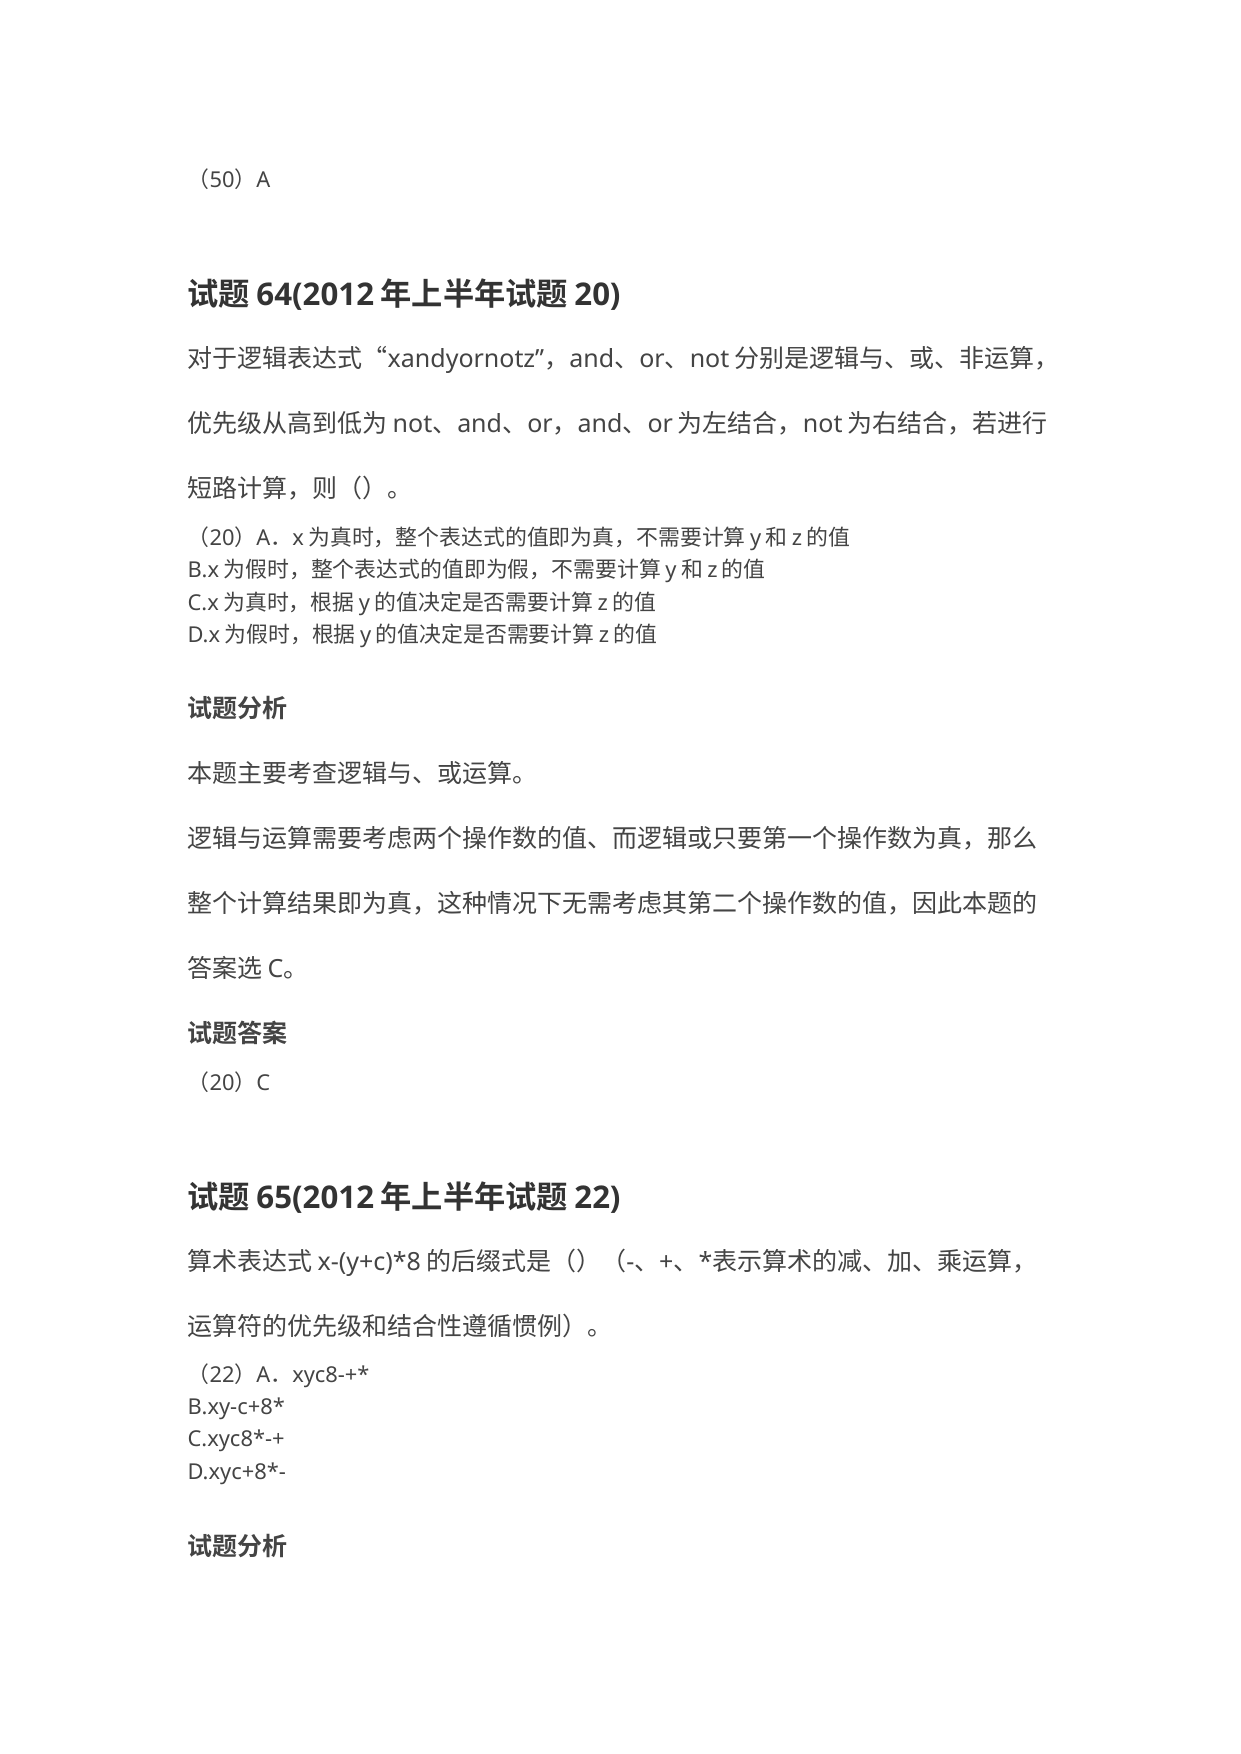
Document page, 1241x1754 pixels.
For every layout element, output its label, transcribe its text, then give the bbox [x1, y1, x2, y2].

text 试题答案 [187, 999, 1053, 1064]
text （20）A．x为真时，整个表达式的值即为真，不需要计算y和z的值 B.x为假时，整个表达式的值即为假，不需要计算y和z的值 C.x为真时，根据y的值决定是否需要计算z的值 D.x为假时，根据y的值决定是否需要计算z的值 [187, 519, 1053, 649]
text 算术表达式x-(y+c)*8的后缀式是（）（-、+、*表示算术的减、加、乘运算，运算符的优先级和结合性遵循惯例）。 [187, 1227, 1053, 1357]
text （20）C [187, 1064, 1053, 1097]
subtitle 试题64(2012年上半年试题20) [187, 259, 1053, 324]
text 试题分析 [187, 674, 1053, 739]
subtitle 试题65(2012年上半年试题22) [187, 1162, 1053, 1227]
text 试题分析 [187, 1512, 1053, 1577]
text （50）A [187, 162, 1053, 194]
text （22）A．xyc8-+* B.xy-c+8* C.xyc8*-+ D.xyc+8*- [187, 1357, 1053, 1487]
text 本题主要考查逻辑与、或运算。 逻辑与运算需要考虑两个操作数的值、而逻辑或只要第一个操作数为真，那么整个计算结果即为真，这种情况下无需考虑其第二个操作数的值，因此本题的答案选C。 [187, 739, 1053, 999]
text 对于逻辑表达式“xandyornotz”，and、or、not分别是逻辑与、或、非运算，优先级从高到低为not、and、or，and、or为左结合，not为右结合，若进行短路计算，则（）。 [187, 324, 1053, 519]
